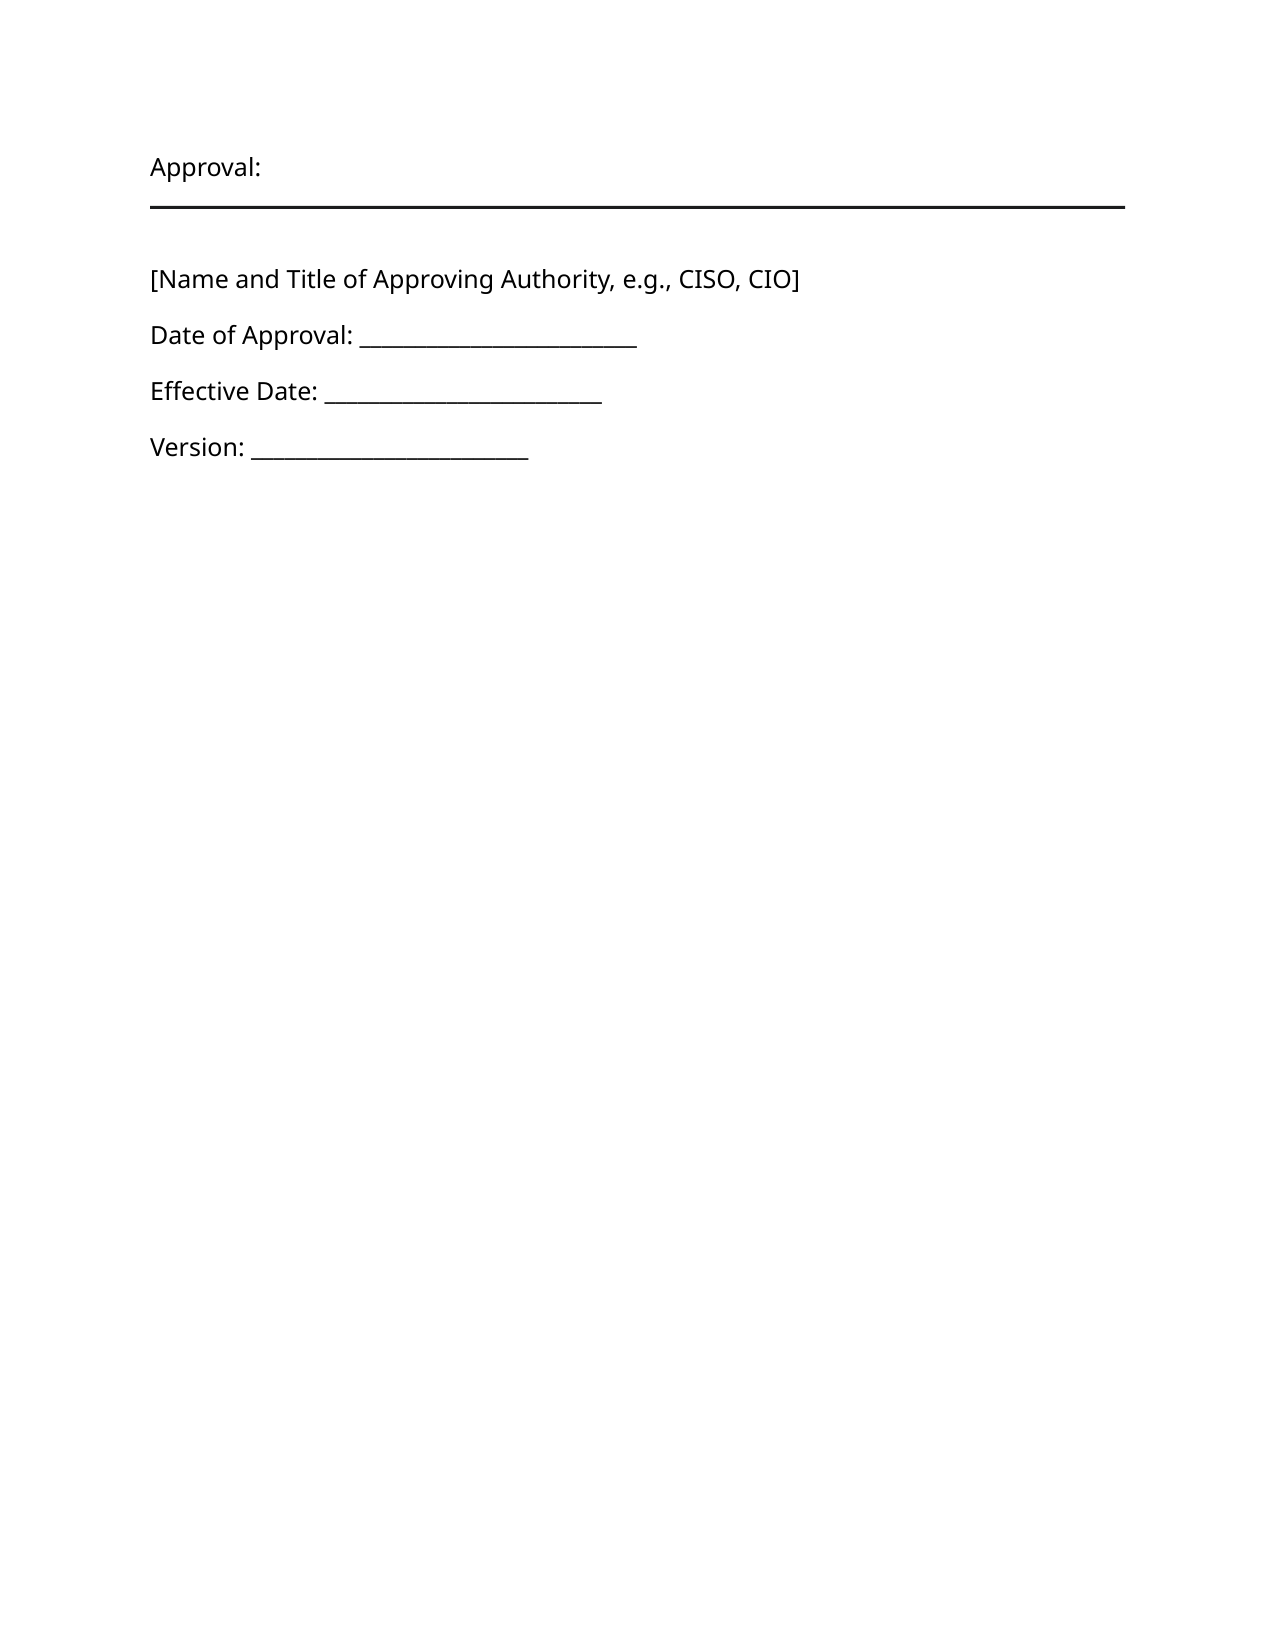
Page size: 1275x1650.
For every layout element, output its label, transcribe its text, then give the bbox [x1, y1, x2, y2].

text Version: _________________________ [150, 429, 1125, 463]
text Effective Date: _________________________ [150, 373, 1125, 407]
text Date of Approval: _________________________ [150, 317, 1125, 352]
text [Name and Title of Approving Authority, e.g., CISO, CIO] [150, 262, 1125, 296]
text Approval: [150, 150, 1125, 184]
